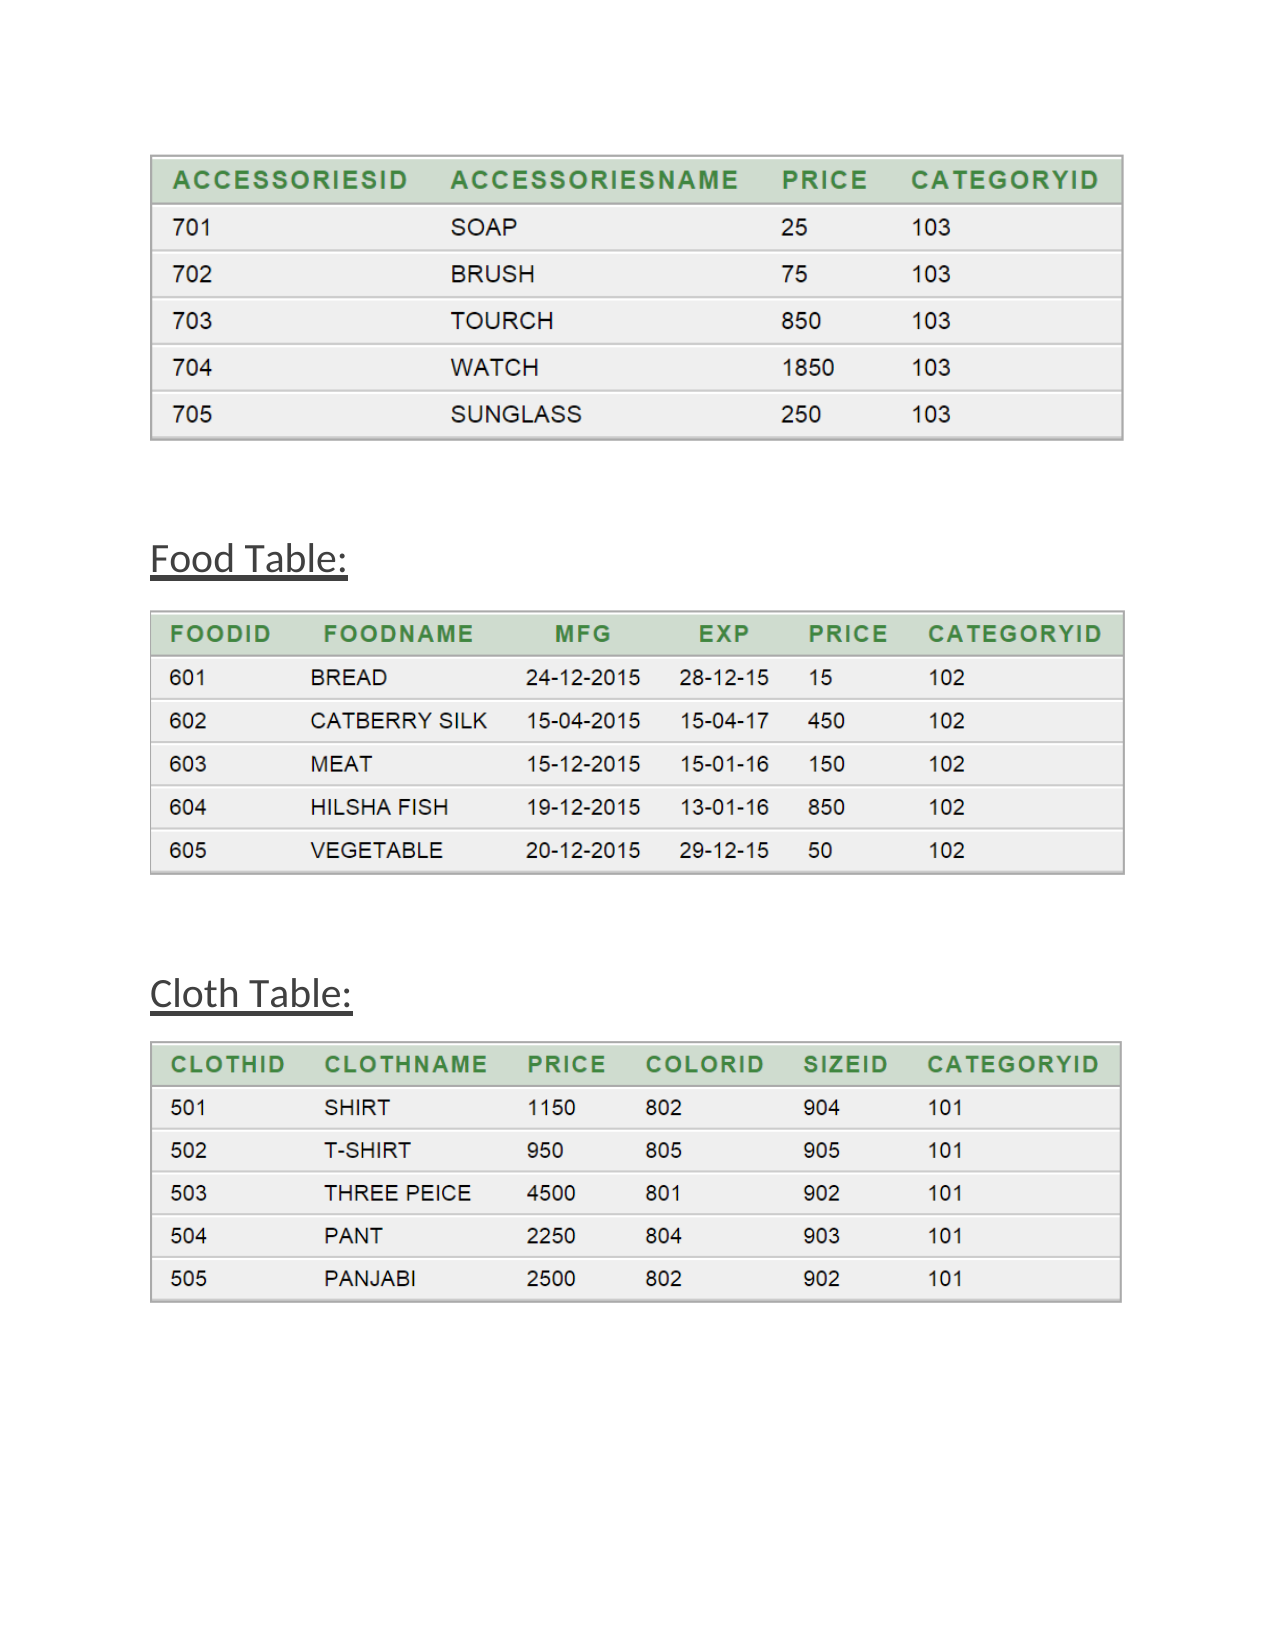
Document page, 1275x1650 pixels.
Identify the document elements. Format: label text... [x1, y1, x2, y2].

picture [150, 603, 1125, 877]
picture [150, 1038, 1125, 1307]
text Cloth Table: [150, 967, 1125, 1018]
text Food Table: [150, 532, 1125, 583]
picture [150, 150, 1125, 442]
